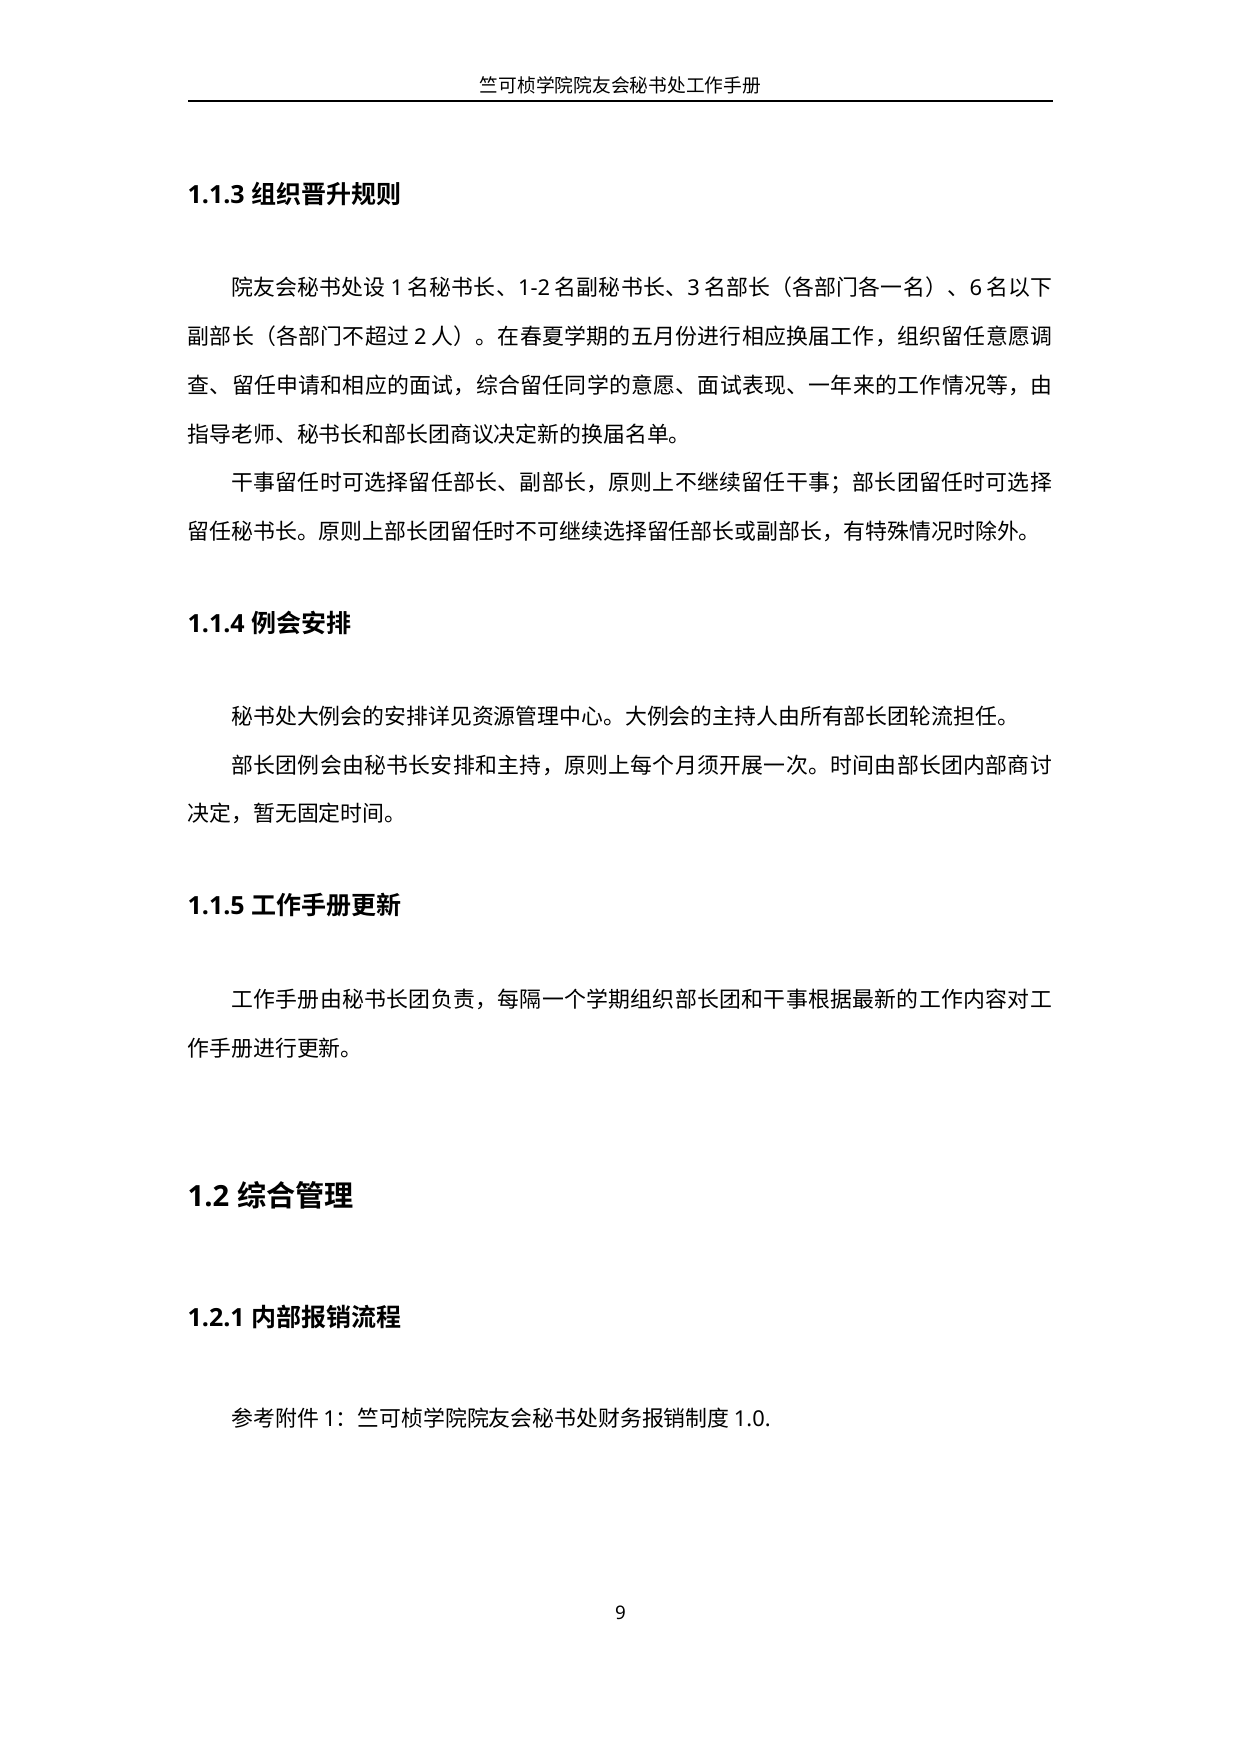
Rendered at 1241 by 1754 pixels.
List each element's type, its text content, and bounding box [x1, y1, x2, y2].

text 秘书处大例会的安排详见资源管理中心。大例会的主持人由所有部长团轮流担任。 [187, 699, 1053, 731]
text 干事留任时可选择留任部长、副部长，原则上不继续留任干事；部长团留任时可选择留任秘书长。原则上部长团留任时不可继续选择留任部长或副部长，有特殊情况时除外。 [187, 464, 1053, 546]
subtitle 1.2.1 内部报销流程 [187, 1283, 1053, 1348]
text 工作手册由秘书长团负责，每隔一个学期组织部长团和干事根据最新的工作内容对工作手册进行更新。 [187, 982, 1053, 1063]
text 参考附件1：竺可桢学院院友会秘书处财务报销制度1.0. [187, 1401, 1053, 1433]
subtitle 1.2 综合管理 [187, 1162, 1053, 1227]
subtitle 1.1.5 工作手册更新 [187, 871, 1053, 936]
text 部长团例会由秘书长安排和主持，原则上每个月须开展一次。时间由部长团内部商讨决定，暂无固定时间。 [187, 747, 1053, 828]
text 院友会秘书处设1名秘书长、1-2名副秘书长、3名部长（各部门各一名）、6名以下副部长（各部门不超过2人）。在春夏学期的五月份进行相应换届工作，组织留任意愿调查、留任申请和相应的面试，综合留任同学的意愿、面试表现、一年来的工作情况等，由指导老师、秘书长和部长团商议决定新的换届名单。 [187, 270, 1053, 449]
subtitle 1.1.3 组织晋升规则 [187, 160, 1053, 225]
subtitle 1.1.4 例会安排 [187, 589, 1053, 654]
